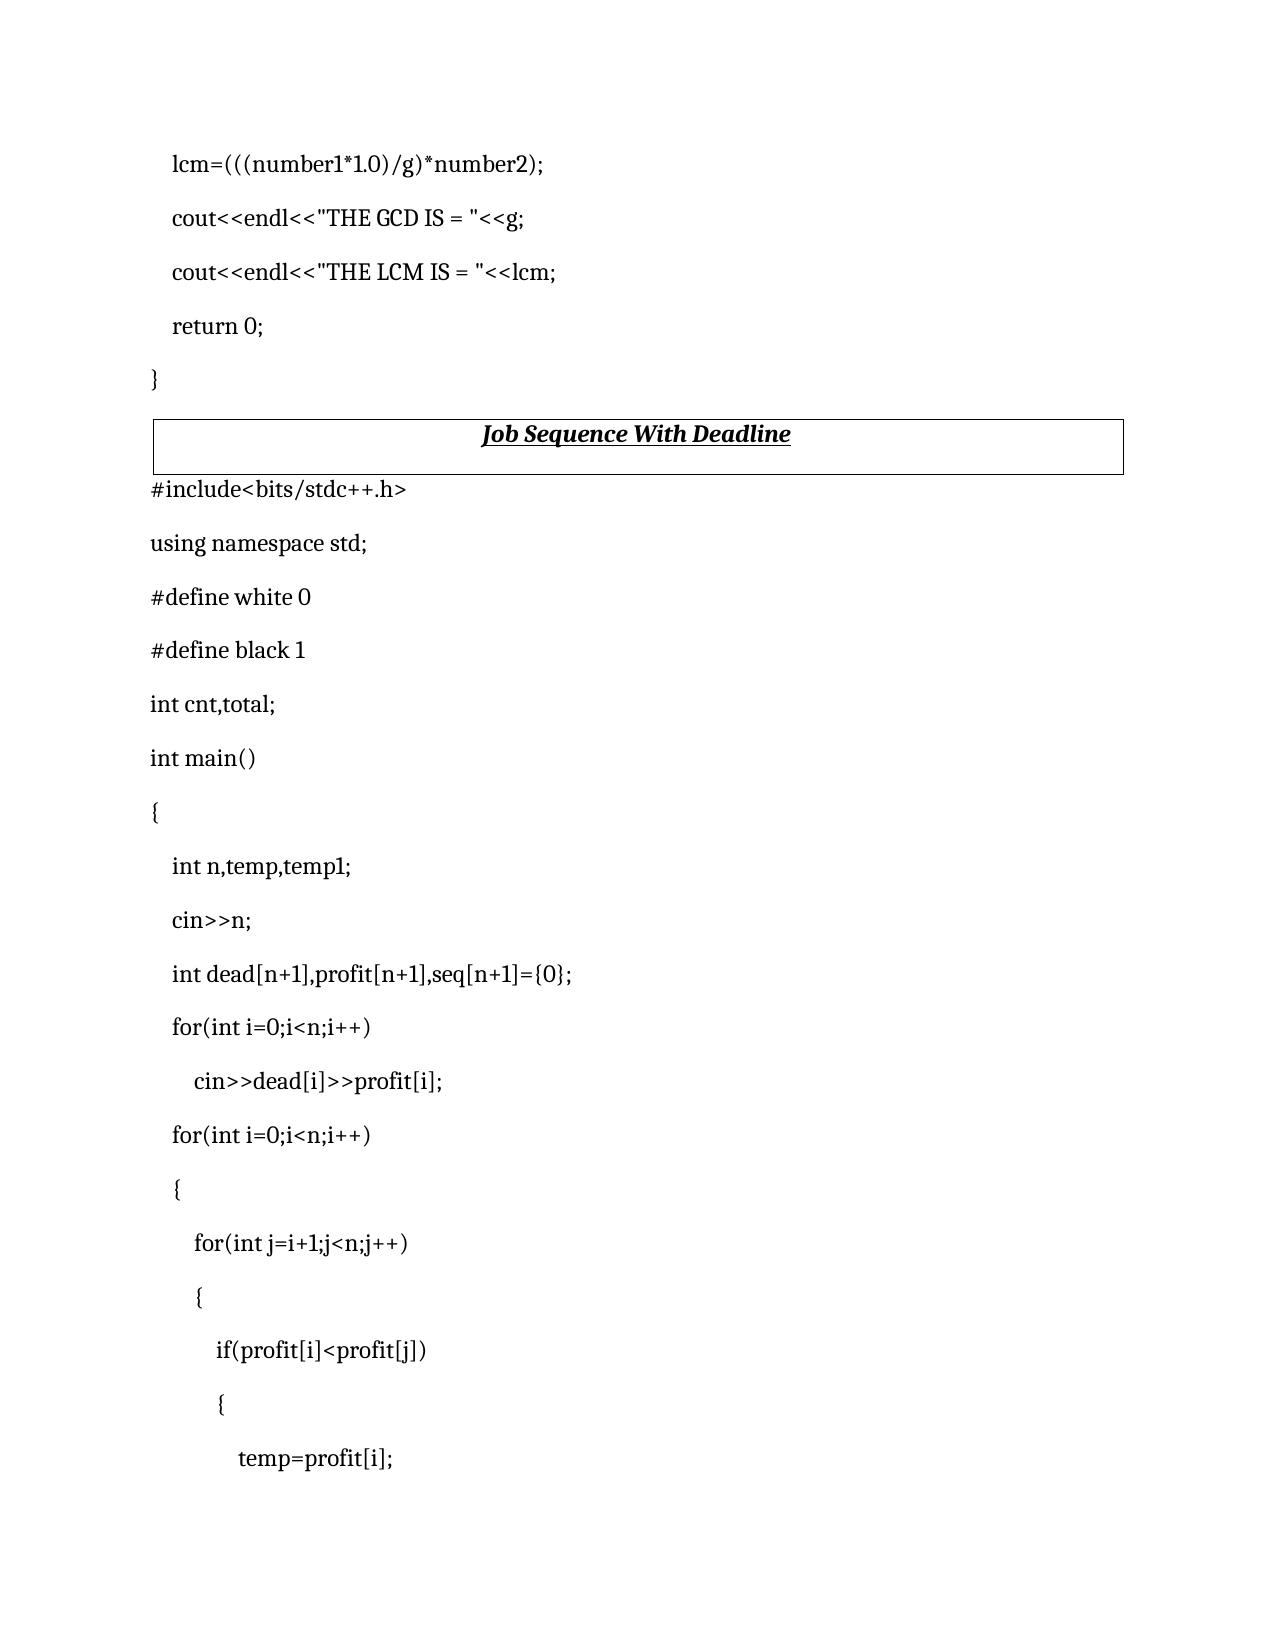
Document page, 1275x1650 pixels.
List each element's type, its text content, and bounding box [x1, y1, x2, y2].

text return 0; [150, 312, 1125, 340]
text for(int j=i+1;j<n;j++) [150, 1229, 1125, 1257]
text { [150, 1390, 1125, 1419]
text for(int i=0;i<n;i++) [150, 1121, 1125, 1150]
text temp=profit[i]; [150, 1444, 1125, 1473]
text cout<<endl<<"THE GCD IS = "<<g; [150, 204, 1125, 233]
text #define black 1 [150, 636, 1125, 665]
text int n,temp,temp1; [150, 852, 1125, 881]
text #include<bits/stdc++.h> [150, 475, 1125, 503]
text { [150, 1283, 1125, 1311]
text if(profit[i]<profit[j]) [150, 1336, 1125, 1365]
text #define white 0 [150, 582, 1125, 611]
text cout<<endl<<"THE LCM IS = "<<lcm; [150, 258, 1125, 286]
text int dead[n+1],profit[n+1],seq[n+1]={0}; [150, 959, 1125, 988]
text int main() [150, 744, 1125, 773]
text using namespace std; [150, 529, 1125, 557]
text for(int i=0;i<n;i++) [150, 1013, 1125, 1042]
text { [150, 1175, 1125, 1204]
table_header Job Sequence With Deadline [154, 420, 1123, 474]
text cin>>n; [150, 906, 1125, 934]
text lcm=(((number1*1.0)/g)*number2); [150, 150, 1125, 179]
text int cnt,total; [150, 690, 1125, 719]
text cin>>dead[i]>>profit[i]; [150, 1067, 1125, 1096]
text { [150, 798, 1125, 827]
text } [150, 365, 1125, 394]
